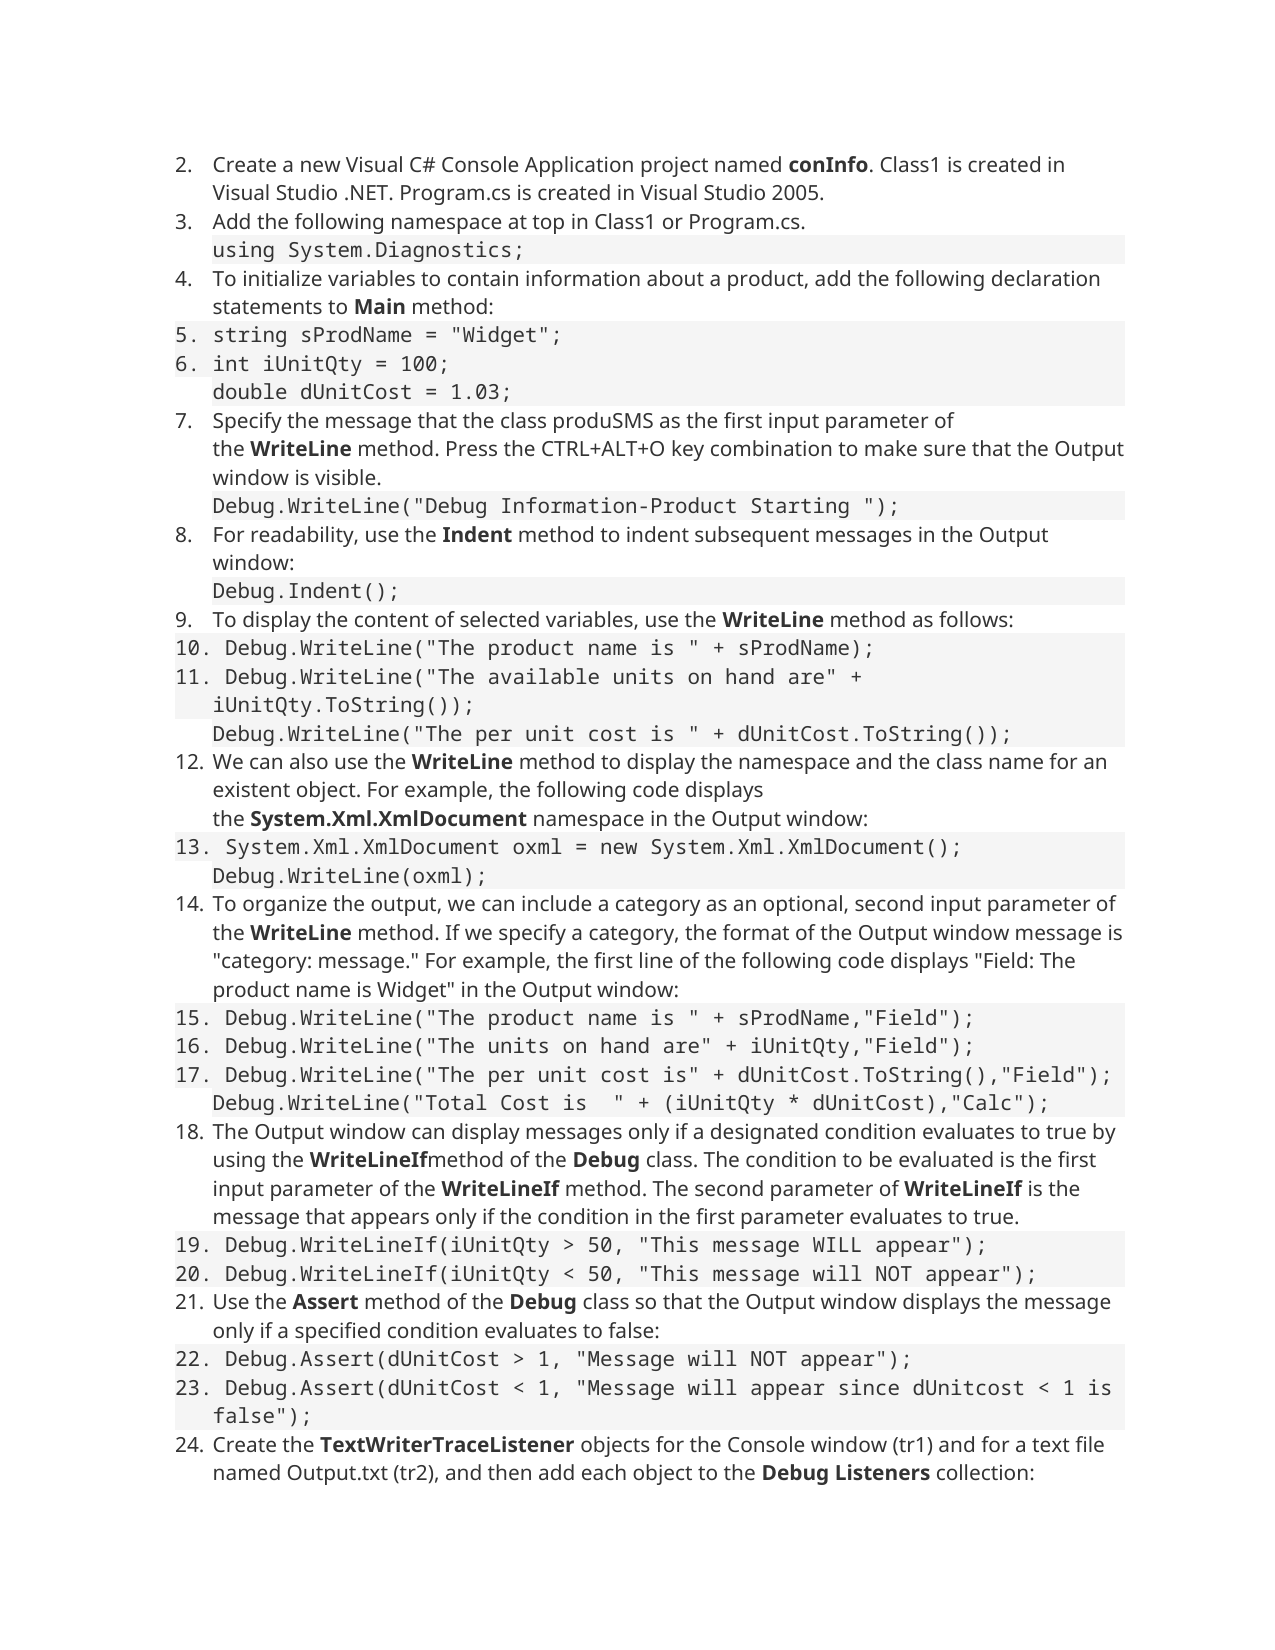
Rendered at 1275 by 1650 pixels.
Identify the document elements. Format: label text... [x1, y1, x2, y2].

text Debug.WriteLine("Debug Information-Product Starting "); [212, 491, 1125, 520]
list Add the following namespace at top in Class1 or Program.cs. [175, 207, 1125, 235]
list Debug.Assert(dUnitCost > 1, "Message will NOT appear"); [175, 1344, 1125, 1373]
list int iUnitQty = 100; [175, 349, 1125, 377]
list To organize the output, we can include a category as an optional, second input parameter of the WriteLine method. If we specify a category, the format of the Output window message is "category: message." For example, the first line of the following code displays "Field: The product name is Widget" in the Output window: [175, 889, 1125, 1003]
list We can also use the WriteLine method to display the namespace and the class name for an existent object. For example, the following code displays the System.Xml.XmlDocument namespace in the Output window: [175, 747, 1125, 832]
list Debug.WriteLine("The product name is " + sProdName,"Field"); [175, 1003, 1125, 1032]
list Create the TextWriterTraceListener objects for the Console window (tr1) and for a text file named Output.txt (tr2), and then add each object to the Debug Listeners collection: [175, 1430, 1125, 1487]
list Debug.WriteLineIf(iUnitQty > 50, "This message WILL appear"); [175, 1231, 1125, 1259]
list Debug.Assert(dUnitCost < 1, "Message will appear since dUnitcost < 1 is false"); [175, 1373, 1125, 1430]
list Debug.WriteLine("The units on hand are" + iUnitQty,"Field"); [175, 1032, 1125, 1060]
list Debug.WriteLineIf(iUnitQty < 50, "This message will NOT appear"); [175, 1259, 1125, 1287]
text using System.Diagnostics; [212, 235, 1125, 264]
text Debug.WriteLine(oxml); [212, 861, 1125, 889]
list For readability, use the Indent method to indent subsequent messages in the Output window: [175, 520, 1125, 577]
list To initialize variables to contain information about a product, add the following declaration statements to Main method: [175, 264, 1125, 321]
text double dUnitCost = 1.03; [212, 377, 1125, 406]
text Debug.WriteLine("Total Cost is " + (iUnitQty * dUnitCost),"Calc"); [212, 1088, 1125, 1117]
list The Output window can display messages only if a designated condition evaluates to true by using the WriteLineIfmethod of the Debug class. The condition to be evaluated is the first input parameter of the WriteLineIf method. The second parameter of WriteLineIf is the message that appears only if the condition in the first parameter evaluates to true. [175, 1117, 1125, 1231]
text Debug.Indent(); [212, 577, 1125, 605]
list To display the content of selected variables, use the WriteLine method as follows: [175, 605, 1125, 633]
list Specify the message that the class produSMS as the first input parameter of the WriteLine method. Press the CTRL+ALT+O key combination to make sure that the Output window is visible. [175, 406, 1125, 491]
list System.Xml.XmlDocument oxml = new System.Xml.XmlDocument(); [175, 832, 1125, 861]
text Debug.WriteLine("The per unit cost is " + dUnitCost.ToString()); [212, 719, 1125, 747]
list Debug.WriteLine("The per unit cost is" + dUnitCost.ToString(),"Field"); [175, 1060, 1125, 1088]
list string sProdName = "Widget"; [175, 321, 1125, 349]
list Debug.WriteLine("The available units on hand are" + iUnitQty.ToString()); [175, 662, 1125, 719]
list Debug.WriteLine("The product name is " + sProdName); [175, 633, 1125, 662]
list Use the Assert method of the Debug class so that the Output window displays the message only if a specified condition evaluates to false: [175, 1287, 1125, 1344]
list Create a new Visual C# Console Application project named conInfo. Class1 is created in Visual Studio .NET. Program.cs is created in Visual Studio 2005. [175, 150, 1125, 207]
